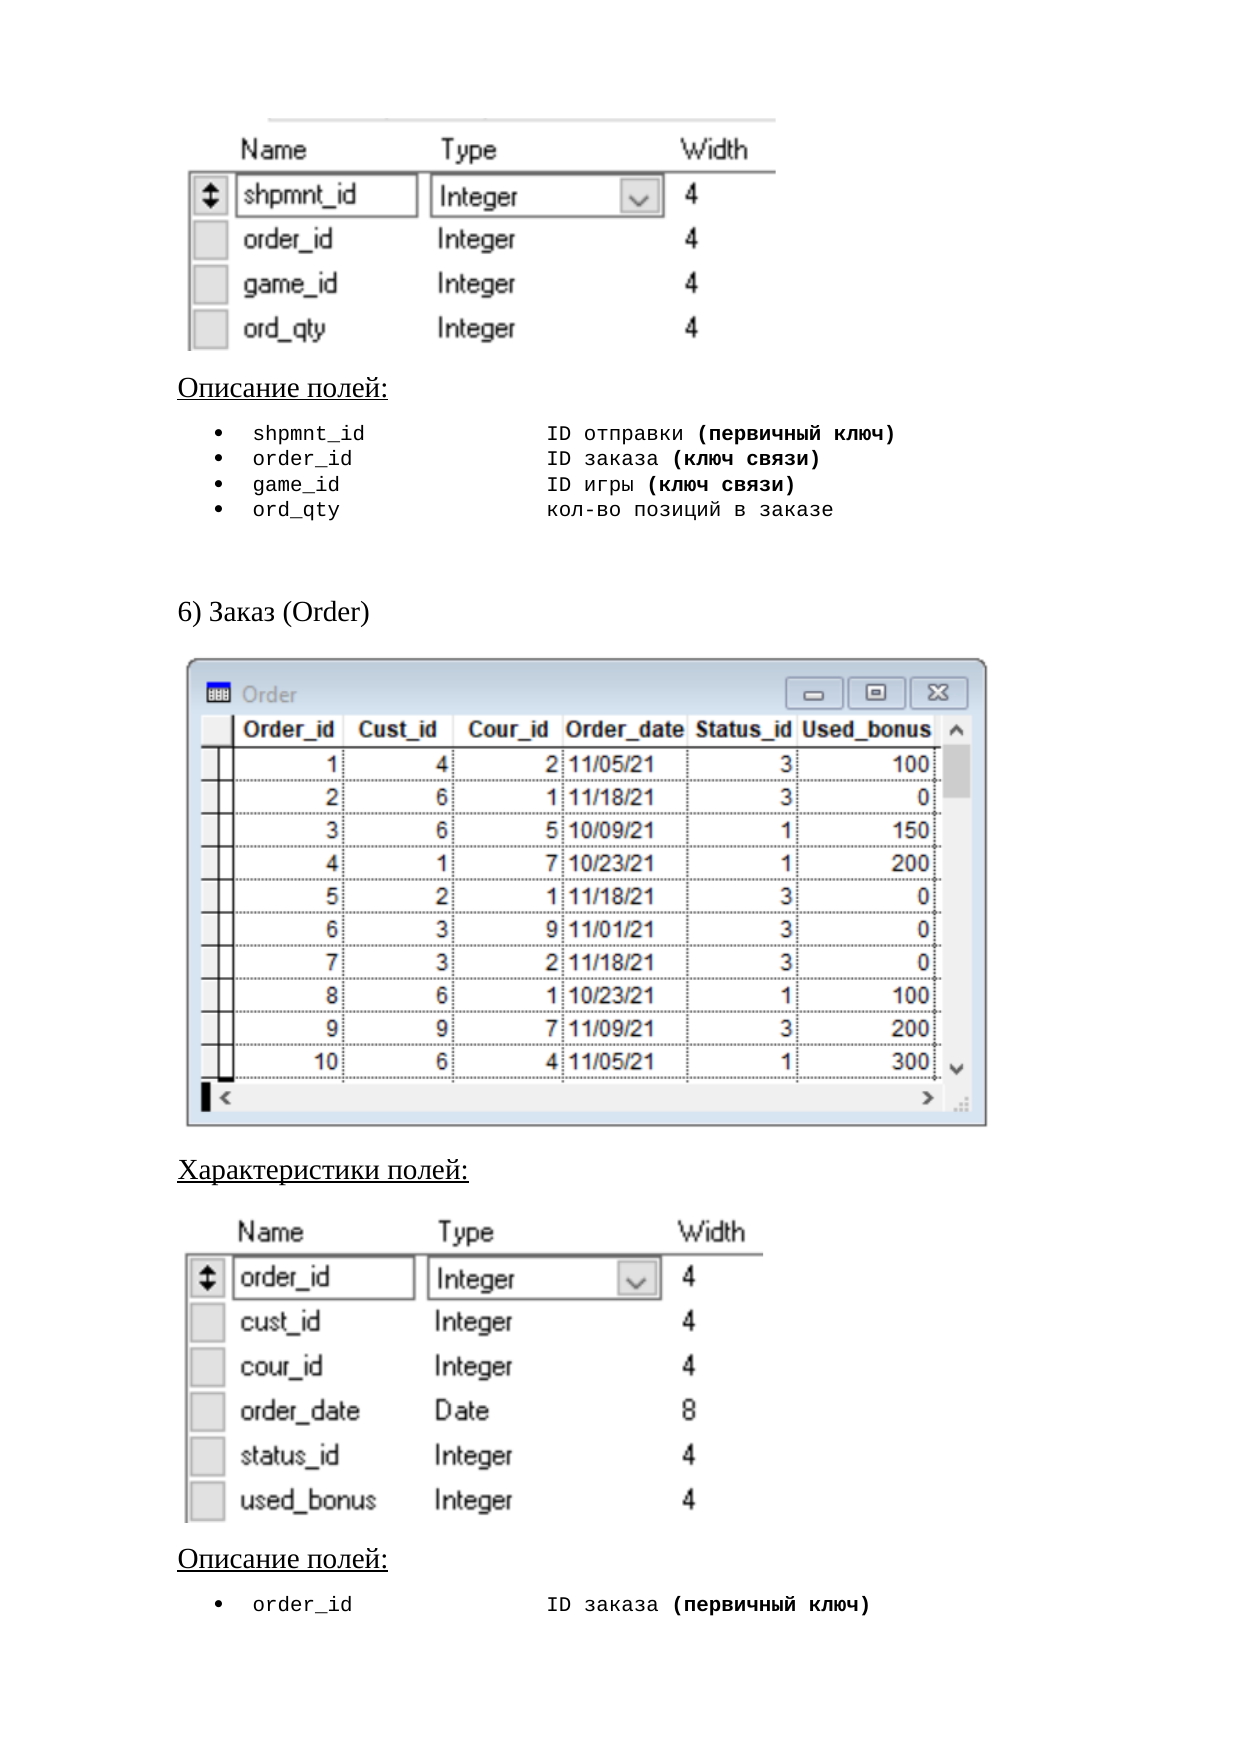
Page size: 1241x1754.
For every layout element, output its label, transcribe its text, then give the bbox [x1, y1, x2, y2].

text Описание полей: [177, 1541, 1152, 1575]
picture [177, 118, 776, 351]
text 6) Заказ (Order) [177, 594, 1152, 628]
picture [177, 647, 996, 1134]
list order_id ID заказа (первичный ключ) [215, 1594, 1152, 1618]
text Характеристики полей: [177, 1152, 1152, 1186]
text Описание полей: [177, 370, 1152, 403]
list order_id ID заказа (ключ связи) [215, 448, 1152, 472]
list shpmnt_id ID отправки (первичный ключ) [215, 423, 1152, 446]
picture [177, 1205, 764, 1523]
list game_id ID игры (ключ связи) [215, 474, 1152, 497]
list ord_qty кол-во позиций в заказе [215, 499, 1152, 523]
